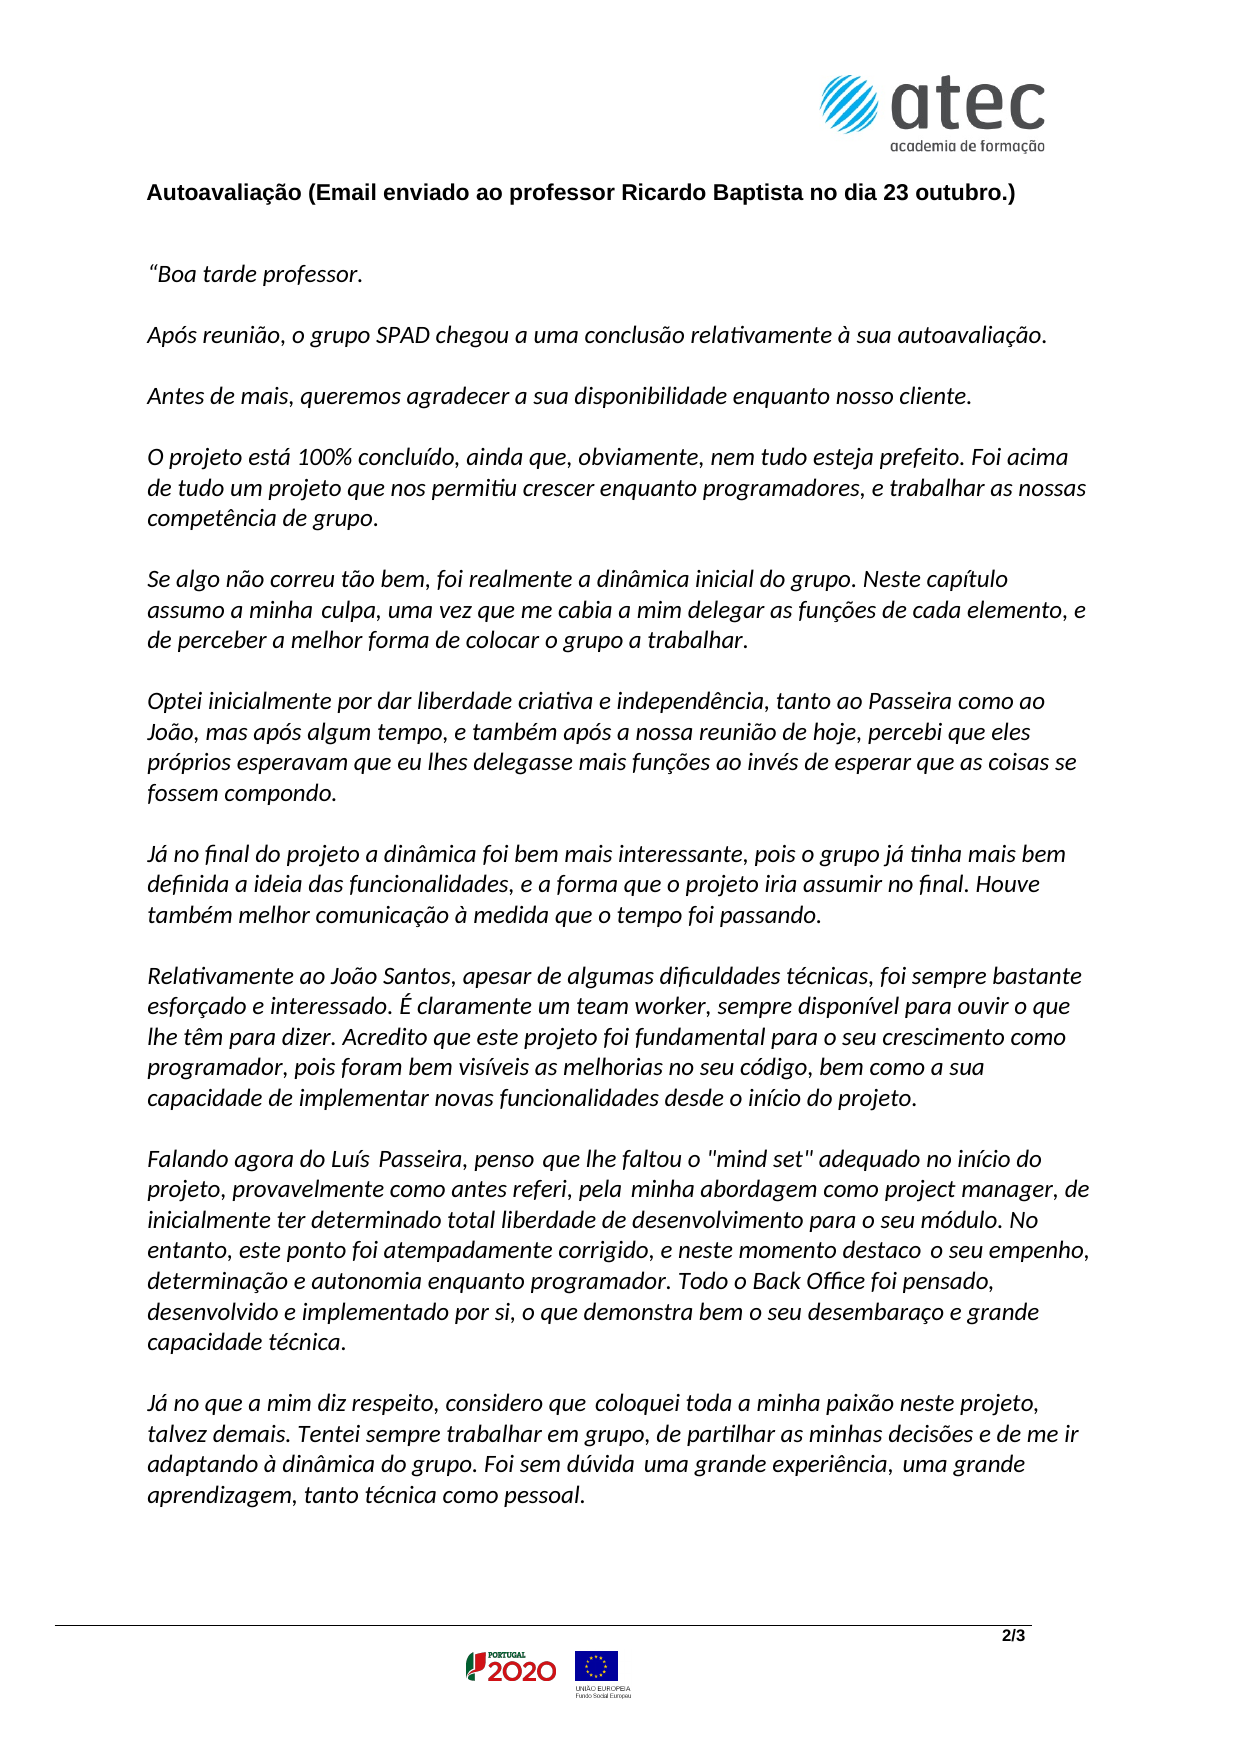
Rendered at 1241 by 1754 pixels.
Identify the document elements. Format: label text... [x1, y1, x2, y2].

text Se algo não correu tão bem, foi realmente a dinâmica inicial do grupo. Neste capítulo assumo a minha culpa, uma vez que me cabia a mim delegar as funções de cada elemento, e de perceber a melhor forma de colocar o grupo a trabalhar. [147, 563, 1093, 655]
text “Boa tarde professor. [147, 258, 1093, 288]
text Autoavaliação (Email enviado ao professor Ricardo Baptista no dia 23 outubro.) [58, 179, 1033, 205]
picture [573, 1649, 632, 1699]
text Antes de mais, queremos agradecer a sua disponibilidade enquanto nosso cliente. [147, 380, 1093, 411]
picture [466, 1652, 556, 1681]
picture [819, 75, 1045, 154]
text Relativamente ao João Santos, apesar de algumas dificuldades técnicas, foi sempre bastante esforçado e interessado. É claramente um team worker, sempre disponível para ouvir o que lhe têm para dizer. Acredito que este projeto foi fundamental para o seu crescimento como programador, pois foram bem visíveis as melhorias no seu código, bem como a sua capacidade de implementar novas funcionalidades desde o início do projeto. [147, 960, 1093, 1113]
text Falando agora do Luís Passeira, penso que lhe faltou o "mind set" adequado no início do projeto, provavelmente como antes referi, pela minha abordagem como project manager, de inicialmente ter determinado total liberdade de desenvolvimento para o seu módulo. No entanto, este ponto foi atempadamente corrigido, e neste momento destaco o seu empenho, determinação e autonomia enquanto programador. Todo o Back Office foi pensado, desenvolvido e implementado por si, o que demonstra bem o seu desembaraço e grande capacidade técnica. [147, 1143, 1093, 1357]
text Optei inicialmente por dar liberdade criativa e independência, tanto ao Passeira como ao João, mas após algum tempo, e também após a nossa reunião de hoje, percebi que eles próprios esperavam que eu lhes delegasse mais funções ao invés de esperar que as coisas se fossem compondo. [147, 685, 1093, 807]
text Após reunião, o grupo SPAD chegou a uma conclusão relativamente à sua autoavaliação. [147, 319, 1093, 349]
text Já no que a mim diz respeito, considero que coloquei toda a minha paixão neste projeto, talvez demais. Tentei sempre trabalhar em grupo, de partilhar as minhas decisões e de me ir adaptando à dinâmica do grupo. Foi sem dúvida uma grande experiência, uma grande aprendizagem, tanto técnica como pessoal. [147, 1387, 1093, 1509]
text Já no final do projeto a dinâmica foi bem mais interessante, pois o grupo já tinha mais bem definida a ideia das funcionalidades, e a forma que o projeto iria assumir no final. Houve também melhor comunicação à medida que o tempo foi passando. [147, 838, 1093, 929]
text O projeto está 100% concluído, ainda que, obviamente, nem tudo esteja prefeito. Foi acima de tudo um projeto que nos permitiu crescer enquanto programadores, e trabalhar as nossas competência de grupo. [147, 441, 1093, 533]
